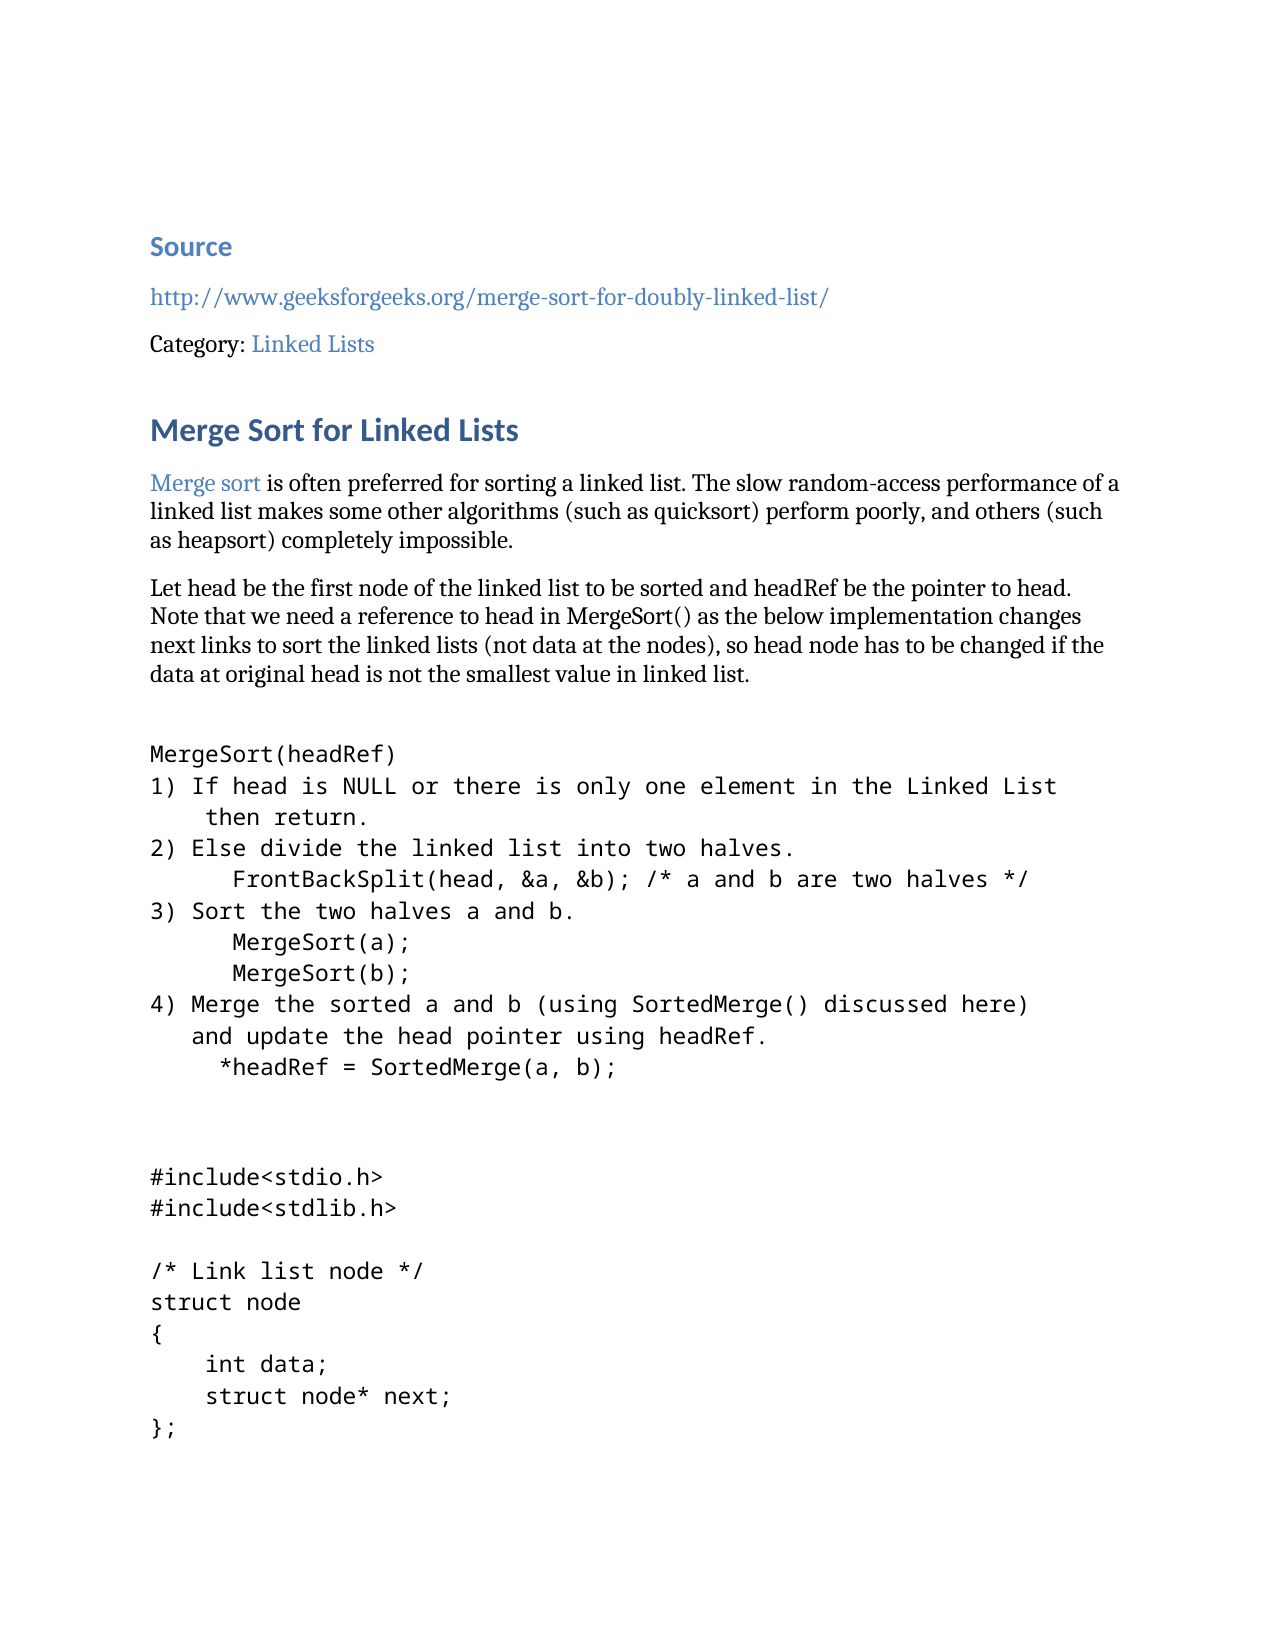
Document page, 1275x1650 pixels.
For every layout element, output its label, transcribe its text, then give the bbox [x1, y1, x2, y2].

subtitle Source [150, 228, 1125, 264]
text Merge sort is often preferred for sorting a linked list. The slow random-access performance of a linked list makes some other algorithms (such as quicksort) perform poorly, and others (such as heapsort) completely impossible. [150, 468, 1125, 555]
text Category: Linked Lists [150, 330, 1125, 359]
text MergeSort(headRef) 1) If head is NULL or there is only one element in the Linked List then return. 2) Else divide the linked list into two halves. FrontBackSplit(head, &a, &b); /* a and b are two halves */ 3) Sort the two halves a and b. MergeSort(a); MergeSort(b); 4) Merge the sorted a and b (using SortedMerge() discussed here) and update the head pointer using headRef. *headRef = SortedMerge(a, b); [150, 707, 1125, 1111]
text http://www.geeksforgeeks.org/merge-sort-for-doubly-linked-list/ [150, 283, 1125, 311]
subtitle Merge Sort for Linked Lists [150, 409, 1125, 450]
text Let head be the first node of the linked list to be sorted and headRef be the pointer to head. Note that we need a reference to head in MergeSort() as the below implementation changes next links to sort the linked lists (not data at the nodes), so head node has to be changed if the data at original head is not the smallest value in linked list. [150, 573, 1125, 688]
